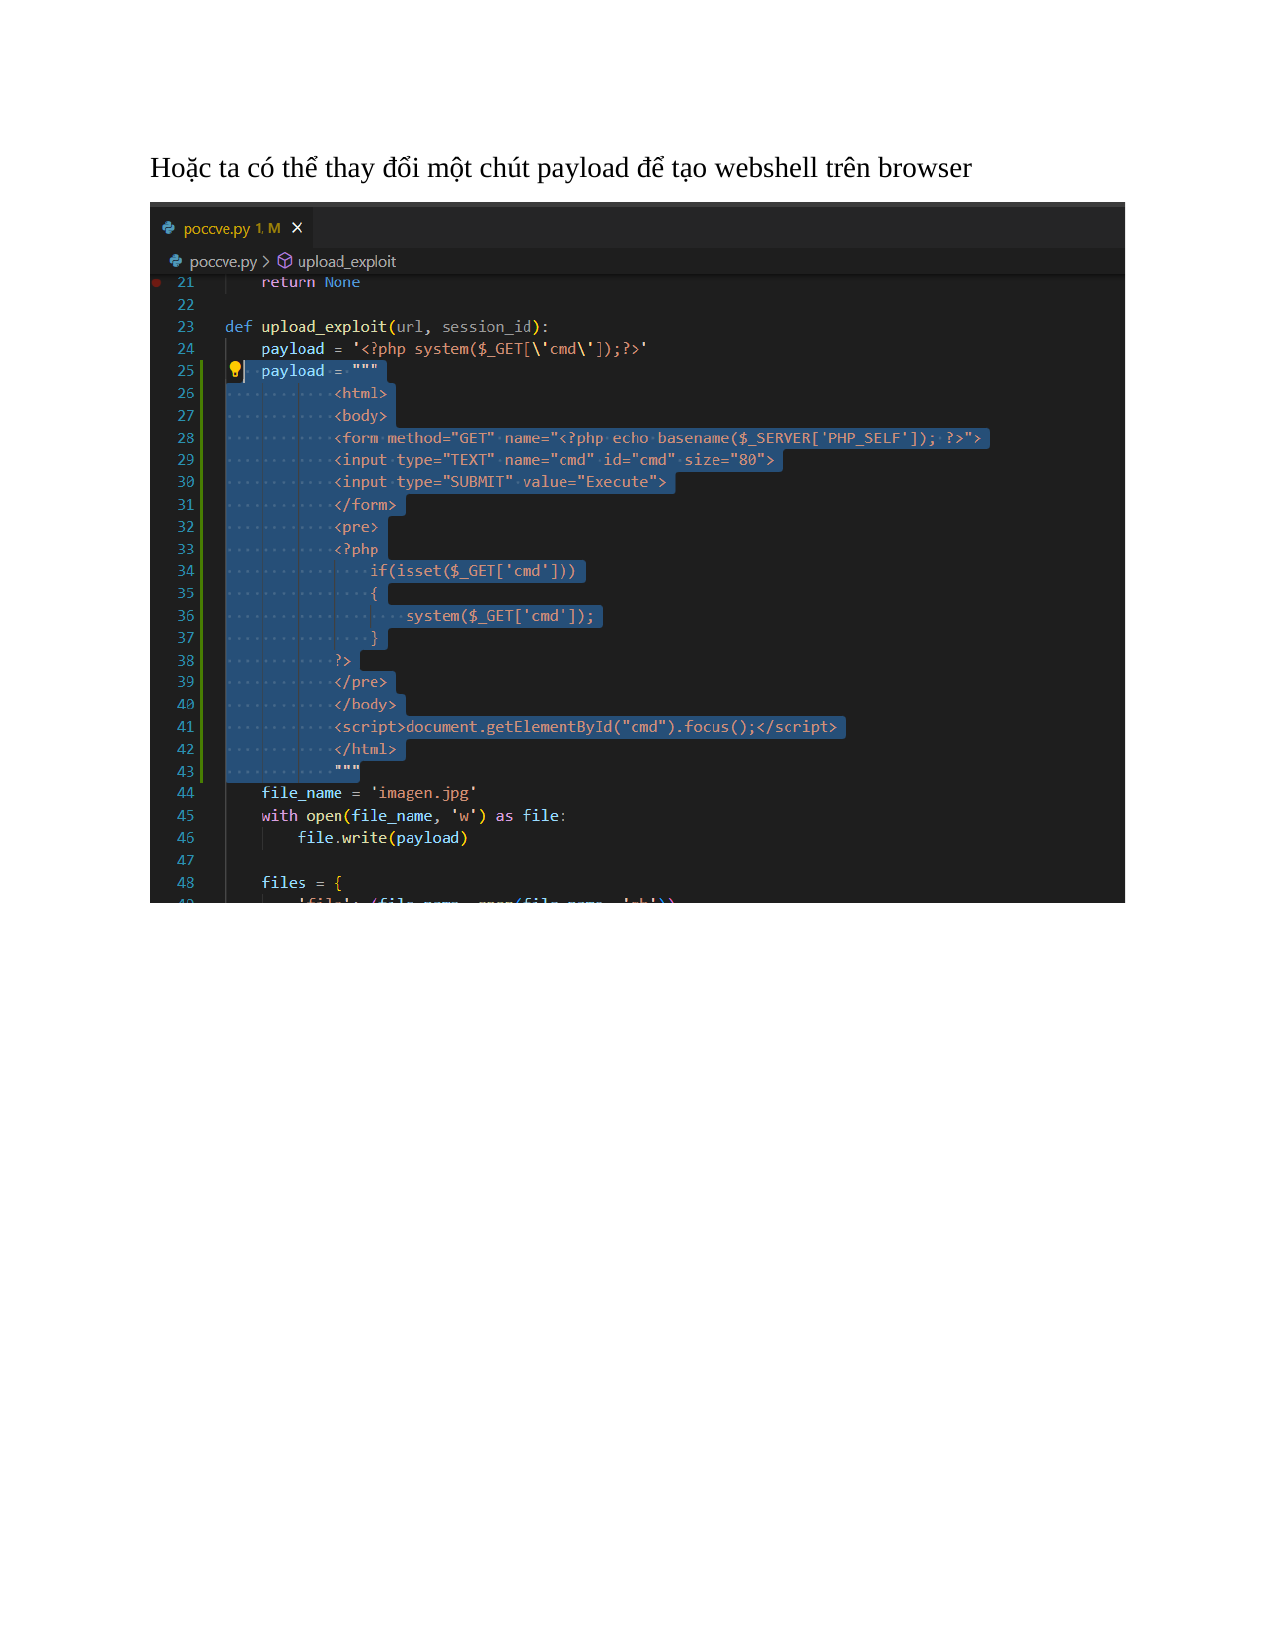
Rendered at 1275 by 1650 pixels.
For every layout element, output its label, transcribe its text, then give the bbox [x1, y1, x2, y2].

picture [150, 202, 1125, 903]
text Hoặc ta có thể thay đổi một chút payload để tạo webshell trên browser [150, 150, 1125, 183]
